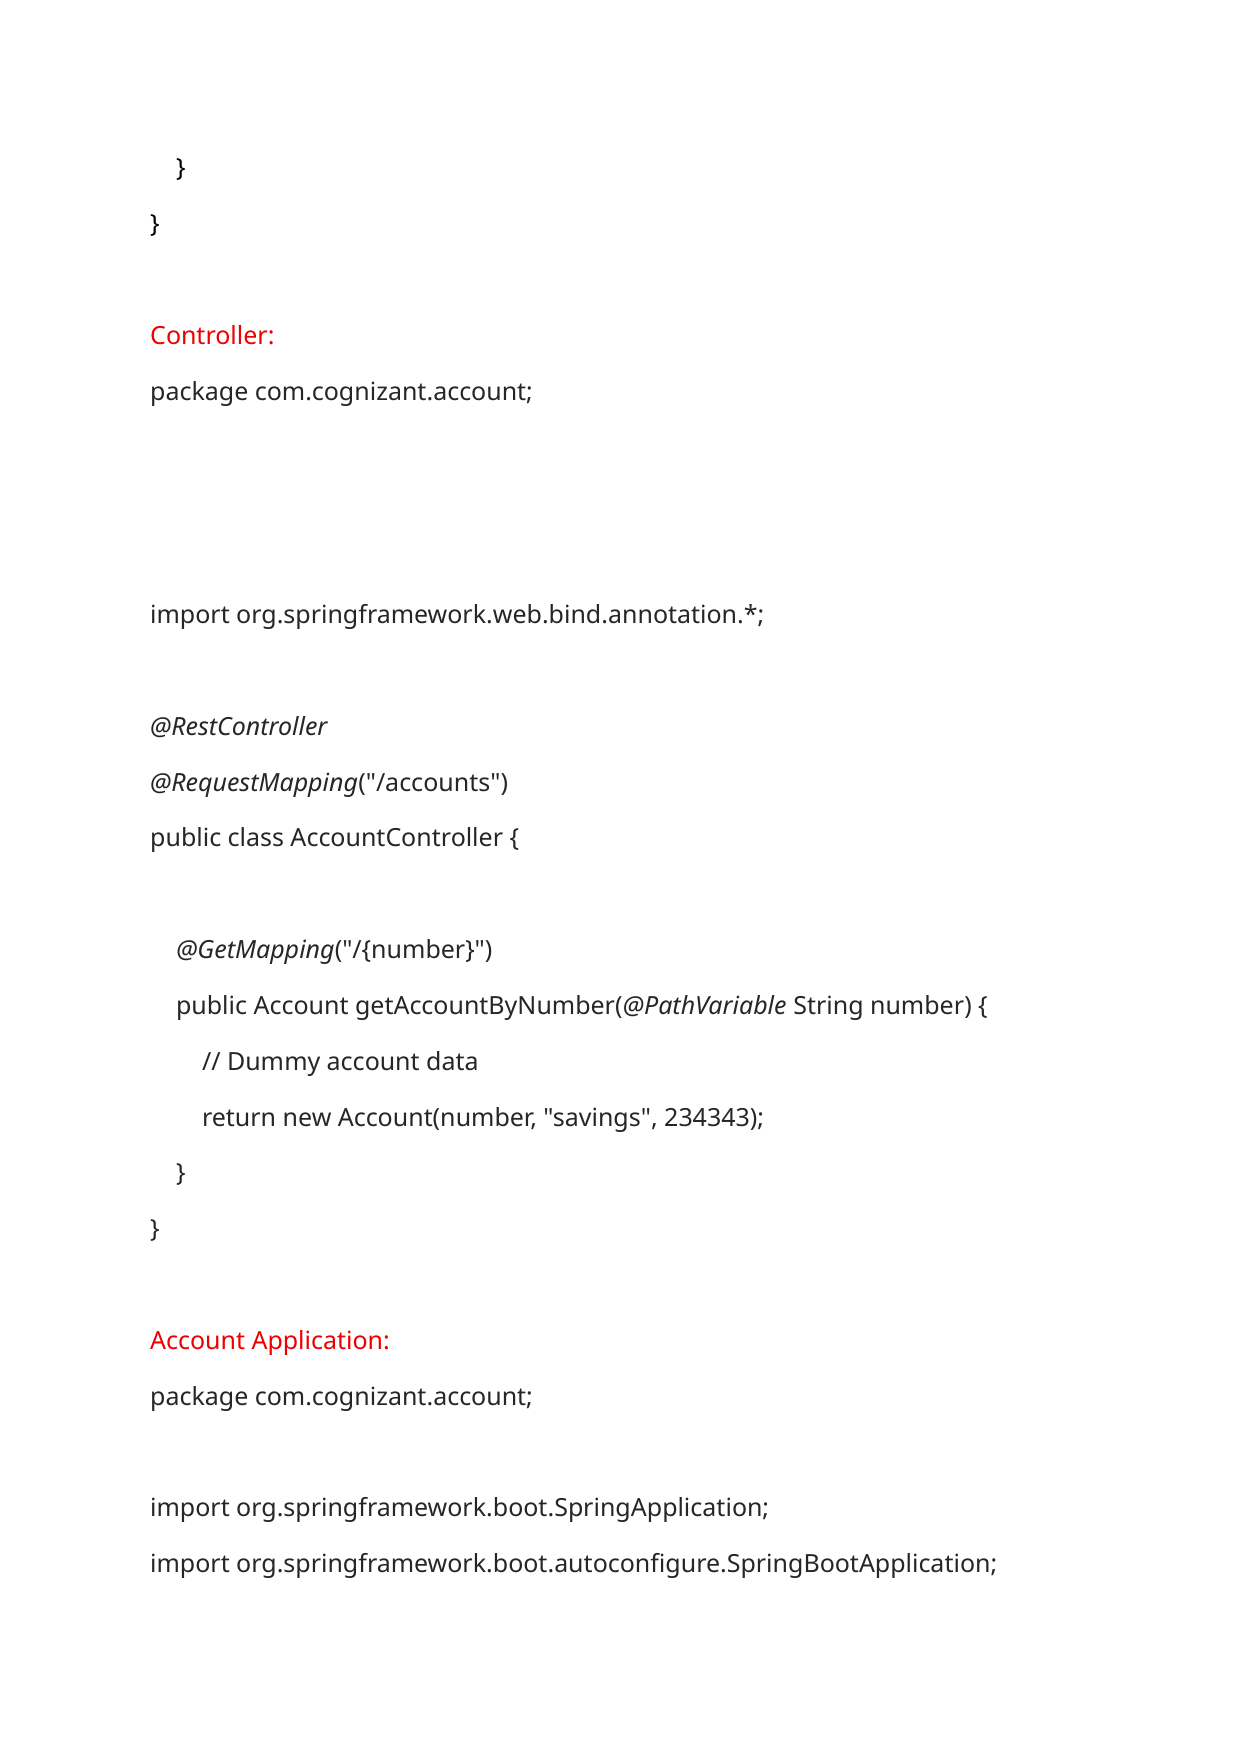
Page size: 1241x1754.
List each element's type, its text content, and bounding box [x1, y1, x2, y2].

text } [150, 206, 1090, 240]
text } [150, 1211, 1090, 1245]
text import org.springframework.boot.autoconfigure.SpringBootApplication; [150, 1546, 1090, 1580]
text } [150, 1155, 1090, 1189]
text package com.cognizant.account; [150, 373, 1090, 407]
text @RestController [150, 708, 1090, 742]
text public class AccountController { [150, 820, 1090, 854]
text import org.springframework.boot.SpringApplication; [150, 1490, 1090, 1524]
text } [150, 150, 1090, 184]
text public Account getAccountByNumber(@PathVariable String number) { [150, 987, 1090, 1022]
text @GetMapping("/{number}") [150, 932, 1090, 966]
text import org.springframework.web.bind.annotation.*; [150, 597, 1090, 631]
text return new Account(number, "savings", 234343); [150, 1099, 1090, 1133]
text @RequestMapping("/accounts") [150, 764, 1090, 798]
text // Dummy account data [150, 1043, 1090, 1077]
text package com.cognizant.account; [150, 1378, 1090, 1412]
text Account Application: [150, 1322, 1090, 1357]
text Controller: [150, 317, 1090, 352]
